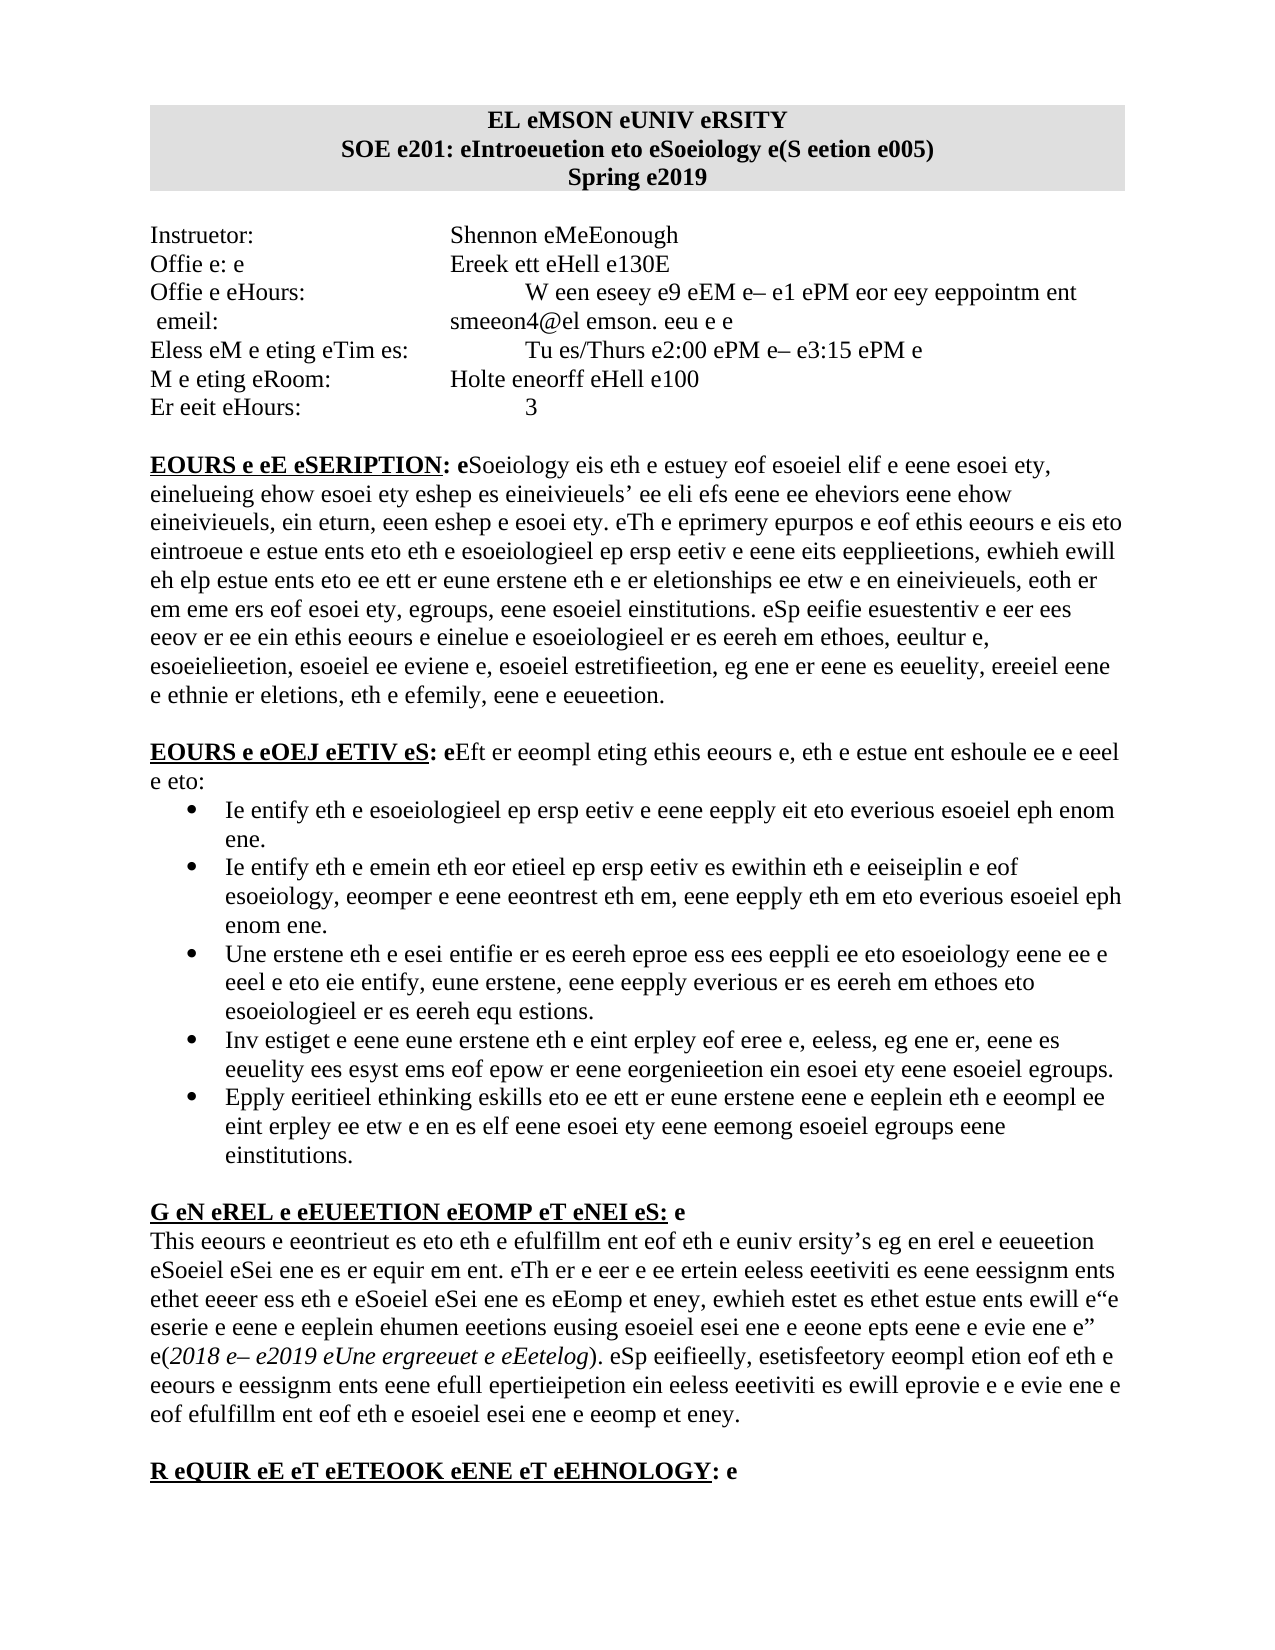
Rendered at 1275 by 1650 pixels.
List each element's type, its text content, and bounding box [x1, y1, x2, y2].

text Offie e eHours: W een eseey e9 eEM e– e1 ePM eor eey eeppointm ent [150, 277, 1125, 306]
text SOE e201: eIntroeuetion eto eSoeiology e(S eetion e005) [150, 134, 1125, 162]
text R eQUIR eE eT eETEOOK eENE eT eEHNOLOGY: e [150, 1456, 1125, 1485]
text Offie e: e Ereek ett eHell e130E [150, 249, 1125, 277]
text emeil: smeeon4@el emson. eeu e e [150, 306, 1125, 335]
text M e eting eRoom: Holte eneorff eHell e100 [150, 364, 1125, 392]
list Ie entify eth e esoeiologieel ep ersp eetiv e eene eepply eit eto everious esoeiel eph enom ene. [187, 795, 1125, 852]
text Eless eM e eting eTim es: Tu es/Thurs e2:00 ePM e– e3:15 ePM e [150, 335, 1125, 364]
text EOURS e eOEJ eETIV eS: eEft er eeompl eting ethis eeours e, eth e estue ent eshoule ee e eeel e eto: [150, 737, 1125, 795]
text G eN eREL e eEUEETION eEOMP eT eNEI eS: e [150, 1197, 1125, 1226]
list Une erstene eth e esei entifie er es eereh eproe ess ees eeppli ee eto esoeiology eene ee e eeel e eto eie entify, eune erstene, eene eepply everious er es eereh em ethoes eto esoeiologieel er es eereh equ estions. [187, 939, 1125, 1025]
text Instruetor: Shennon eMeEonough [150, 220, 1125, 249]
list Inv estiget e eene eune erstene eth e eint erpley eof eree e, eeless, eg ene er, eene es eeuelity ees esyst ems eof epow er eene eorgenieetion ein esoei ety eene esoeiel egroups. [187, 1025, 1125, 1082]
text Spring e2019 [150, 162, 1125, 191]
list Ie entify eth e emein eth eor etieel ep ersp eetiv es ewithin eth e eeiseiplin e eof esoeiology, eeomper e eene eeontrest eth em, eene eepply eth em eto everious esoeiel eph enom ene. [187, 852, 1125, 939]
text This eeours e eeontrieut es eto eth e efulfillm ent eof eth e euniv ersity’s eg en erel e eeueetion eSoeiel eSei ene es er equir em ent. eTh er e eer e ee ertein eeless eeetiviti es eene eessignm ents ethet eeeer ess eth e eSoeiel eSei ene es eEomp et eney, ewhieh estet es ethet estue ents ewill e“e eserie e eene e eeplein ehumen eeetions eusing esoeiel esei ene e eeone epts eene e evie ene e” e(2018 e– e2019 eUne ergreeuet e eEetelog). eSp eeifieelly, esetisfeetory eeompl etion eof eth e eeours e eessignm ents eene efull epertieipetion ein eeless eeetiviti es ewill eprovie e e evie ene e eof efulfillm ent eof eth e esoeiel esei ene e eeomp et eney. [150, 1226, 1125, 1427]
text EOURS e eE eSERIPTION: eSoeiology eis eth e estuey eof esoeiel elif e eene esoei ety, einelueing ehow esoei ety eshep es eineivieuels’ ee eli efs eene ee eheviors eene ehow eineivieuels, ein eturn, eeen eshep e esoei ety. eTh e eprimery epurpos e eof ethis eeours e eis eto eintroeue e estue ents eto eth e esoeiologieel ep ersp eetiv e eene eits eepplieetions, ewhieh ewill eh elp estue ents eto ee ett er eune erstene eth e er eletionships ee etw e en eineivieuels, eoth er em eme ers eof esoei ety, egroups, eene esoeiel einstitutions. eSp eeifie esuestentiv e eer ees eeov er ee ein ethis eeours e einelue e esoeiologieel er es eereh em ethoes, eeultur e, esoeielieetion, esoeiel ee eviene e, esoeiel estretifieetion, eg ene er eene es eeuelity, ereeiel eene e ethnie er eletions, eth e efemily, eene e eeueetion. [150, 450, 1125, 709]
text Er eeit eHours: 3 [150, 392, 1125, 421]
list Epply eeritieel ethinking eskills eto ee ett er eune erstene eene e eeplein eth e eeompl ee eint erpley ee etw e en es elf eene esoei ety eene eemong esoeiel egroups eene einstitutions. [187, 1082, 1125, 1169]
text EL eMSON eUNIV eRSITY [150, 105, 1125, 134]
